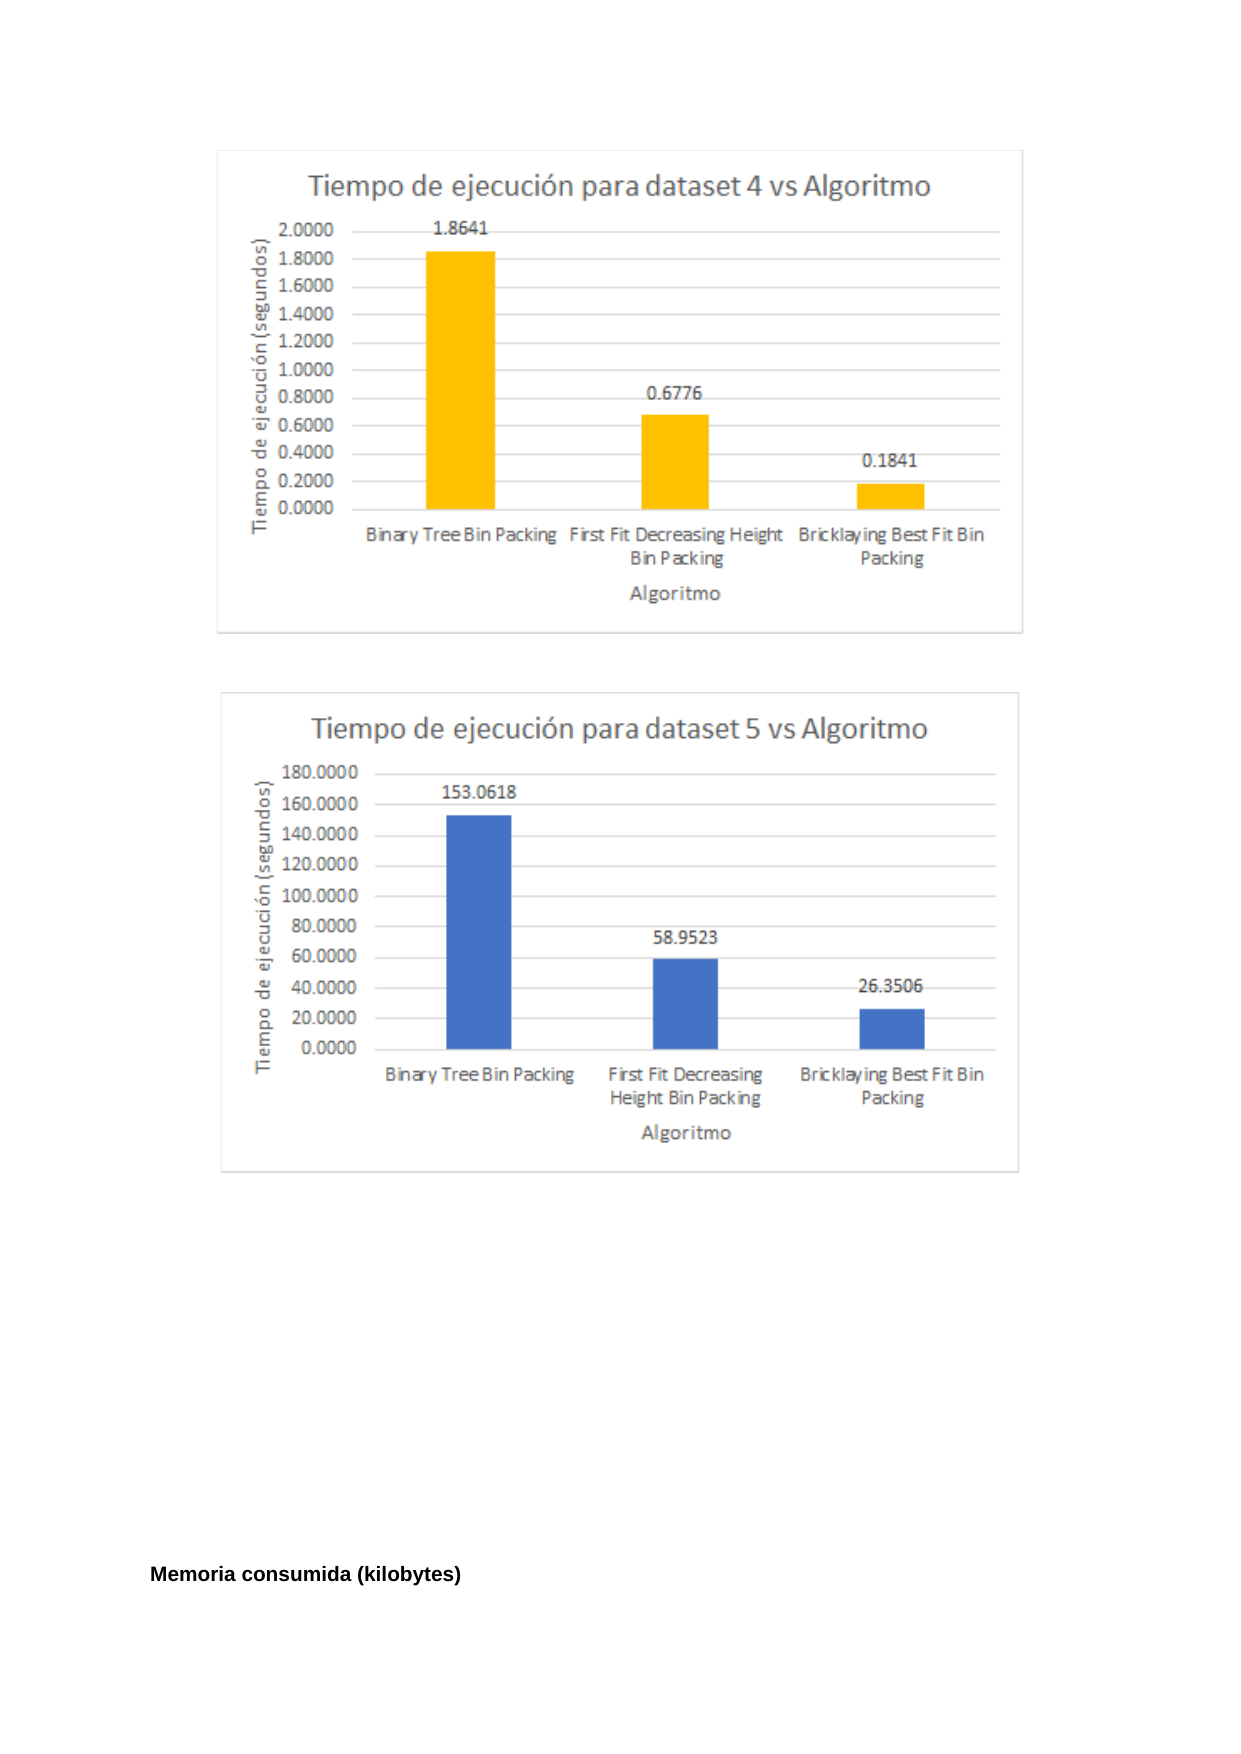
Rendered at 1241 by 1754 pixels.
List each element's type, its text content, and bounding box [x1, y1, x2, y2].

picture [216, 150, 1024, 634]
picture [220, 692, 1020, 1173]
text Memoria consumida (kilobytes) [150, 1562, 1090, 1586]
